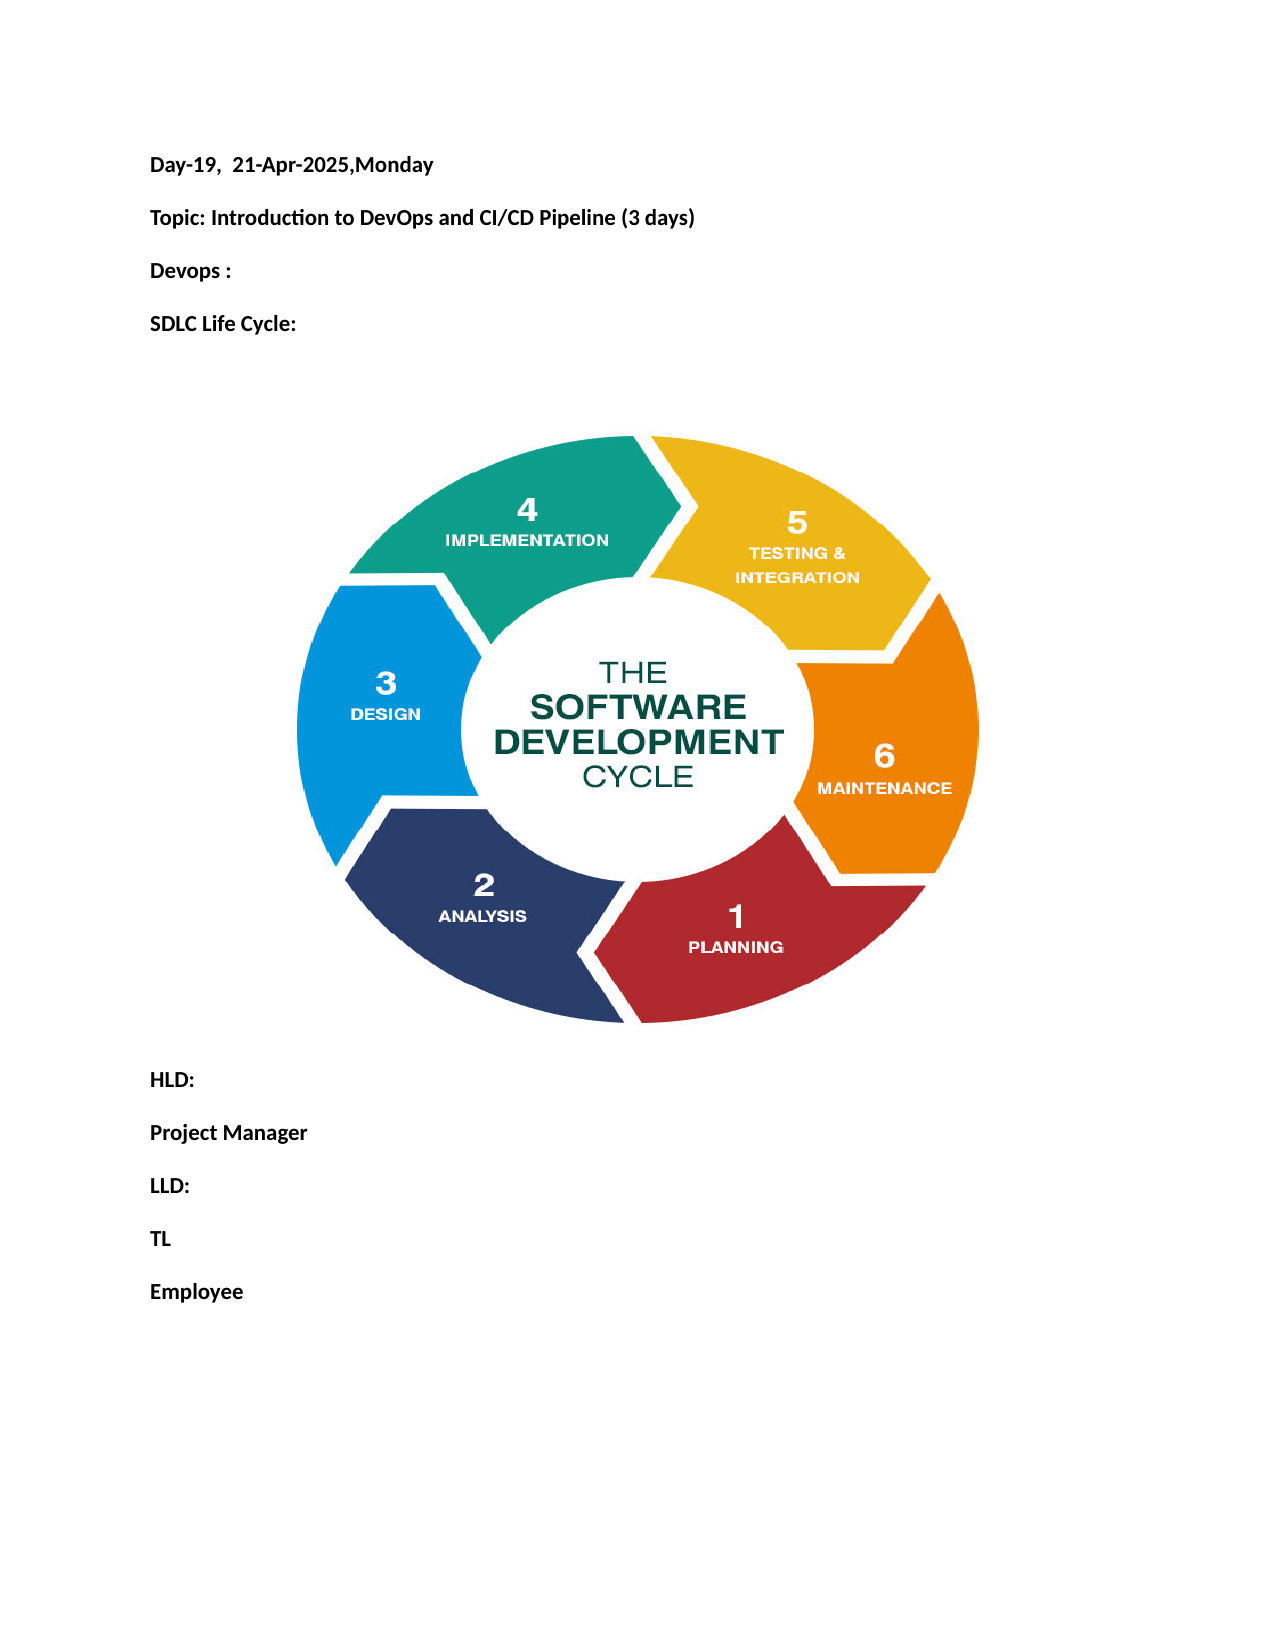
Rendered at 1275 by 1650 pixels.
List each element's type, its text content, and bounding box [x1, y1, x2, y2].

text Project Manager [150, 1118, 1125, 1146]
text SDLC Life Cycle: [150, 309, 1125, 337]
text Employee [150, 1277, 1125, 1305]
text TL [150, 1224, 1125, 1252]
text Topic: Introduction to DevOps and CI/CD Pipeline (3 days) [150, 203, 1125, 231]
text Day-19, 21-Apr-2025,Monday [150, 150, 1125, 178]
picture [280, 421, 994, 1036]
text LLD: [150, 1171, 1125, 1199]
text Devops : [150, 256, 1125, 284]
